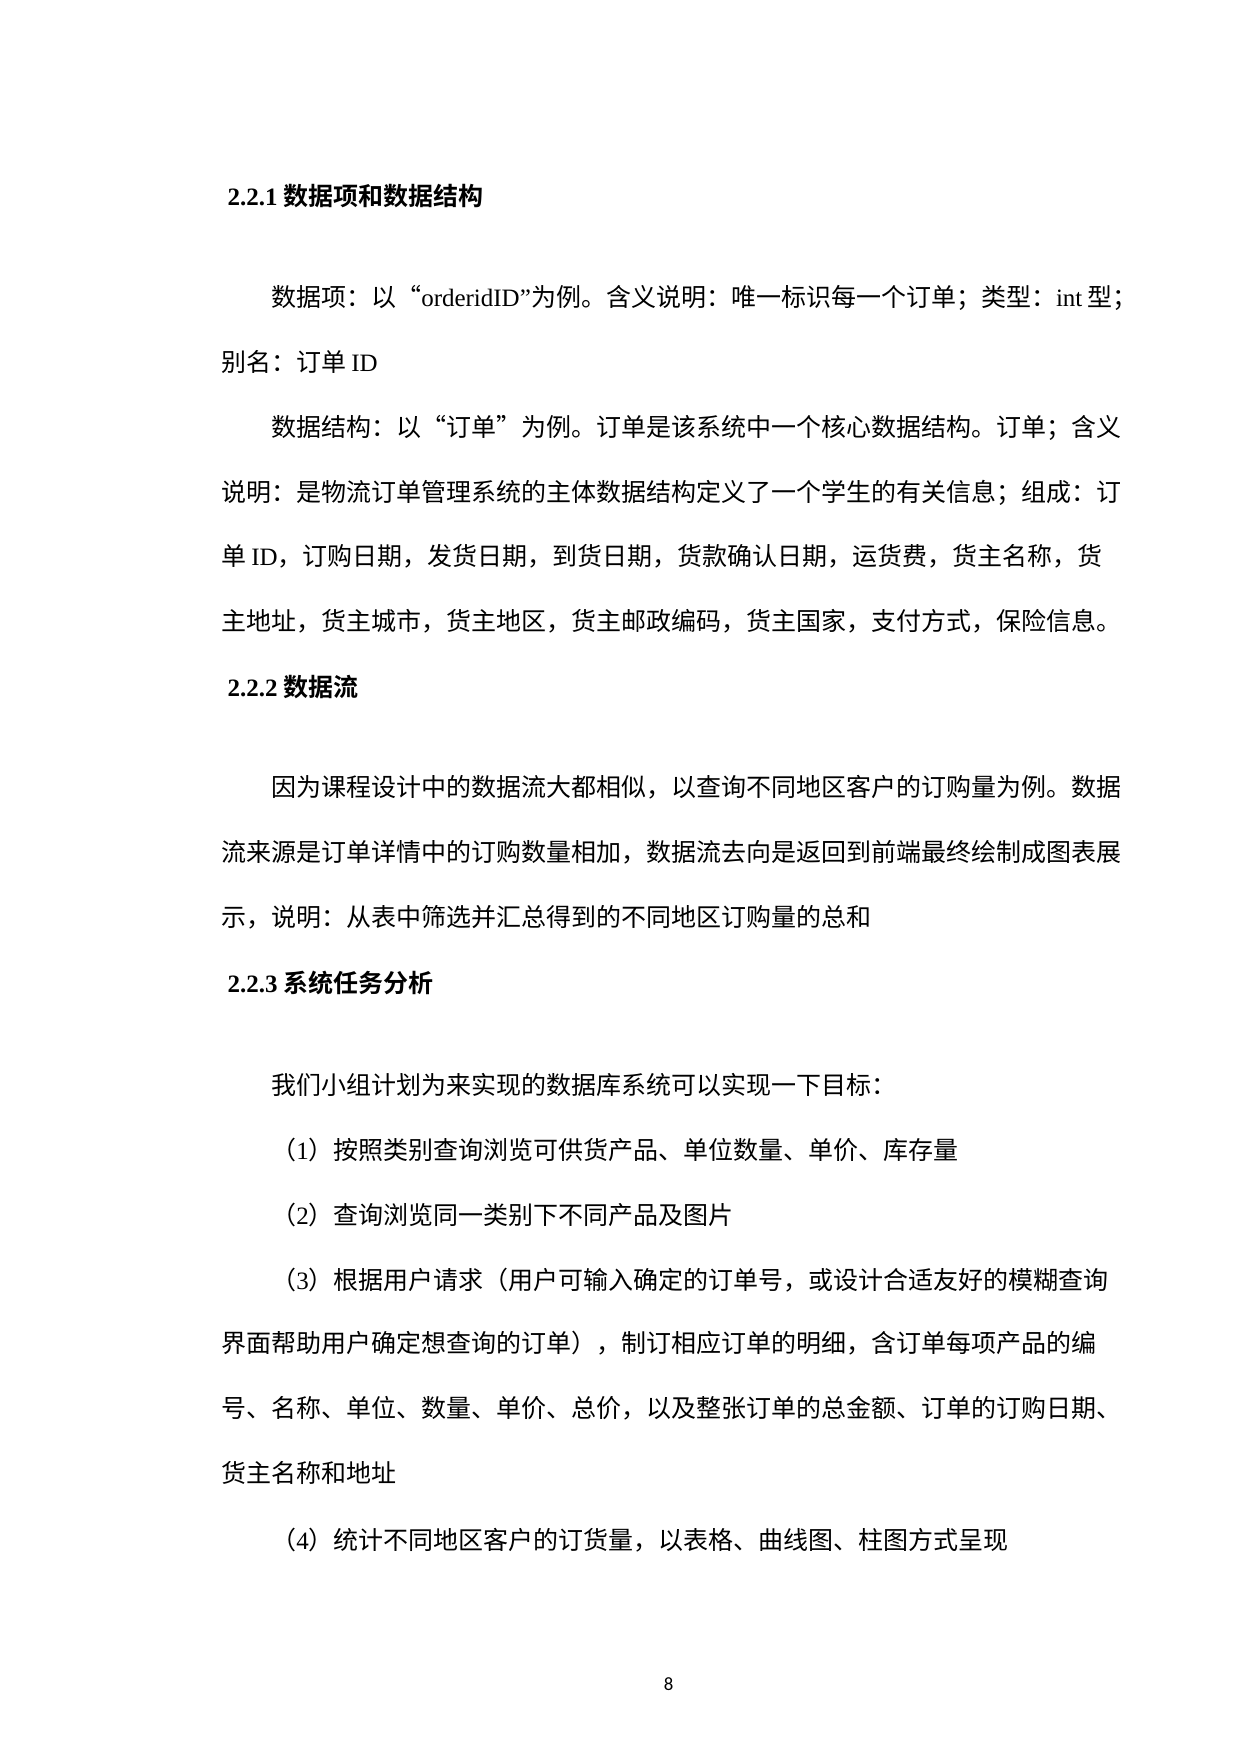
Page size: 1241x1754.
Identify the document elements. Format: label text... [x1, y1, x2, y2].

text 2.2.2 数据流 [177, 653, 1122, 718]
text 数据项：以“orderidID”为例。含义说明：唯一标识每一个订单；类型：int型；别名：订单ID [221, 263, 1122, 393]
text 数据结构：以“订单”为例。订单是该系统中一个核心数据结构。订单；含义说明：是物流订单管理系统的主体数据结构定义了一个学生的有关信息；组成：订单ID，订购日期，发货日期，到货日期，货款确认日期，运货费，货主名称，货主地址，货主城市，货主地区，货主邮政编码，货主国家，支付方式，保险信息。 [221, 393, 1122, 653]
text 因为课程设计中的数据流大都相似，以查询不同地区客户的订购量为例。数据流来源是订单详情中的订购数量相加，数据流去向是返回到前端最终绘制成图表展示，说明：从表中筛选并汇总得到的不同地区订购量的总和 [221, 754, 1122, 949]
text （3）根据用户请求（用户可输入确定的订单号，或设计合适友好的模糊查询界面帮助用户确定想查询的订单），制订相应订单的明细，含订单每项产品的编号、名称、单位、数量、单价、总价，以及整张订单的总金额、订单的订购日期、货主名称和地址 [221, 1246, 1122, 1506]
text 2.2.3 系统任务分析 [177, 949, 1122, 1014]
text （2）查询浏览同一类别下不同产品及图片 [221, 1181, 1122, 1246]
text （1）按照类别查询浏览可供货产品、单位数量、单价、库存量 [221, 1116, 1122, 1181]
text 我们小组计划为来实现的数据库系统可以实现一下目标： [221, 1051, 1122, 1116]
text 2.2.1 数据项和数据结构 [177, 162, 1122, 227]
text （4）统计不同地区客户的订货量，以表格、曲线图、柱图方式呈现 [221, 1506, 1122, 1571]
